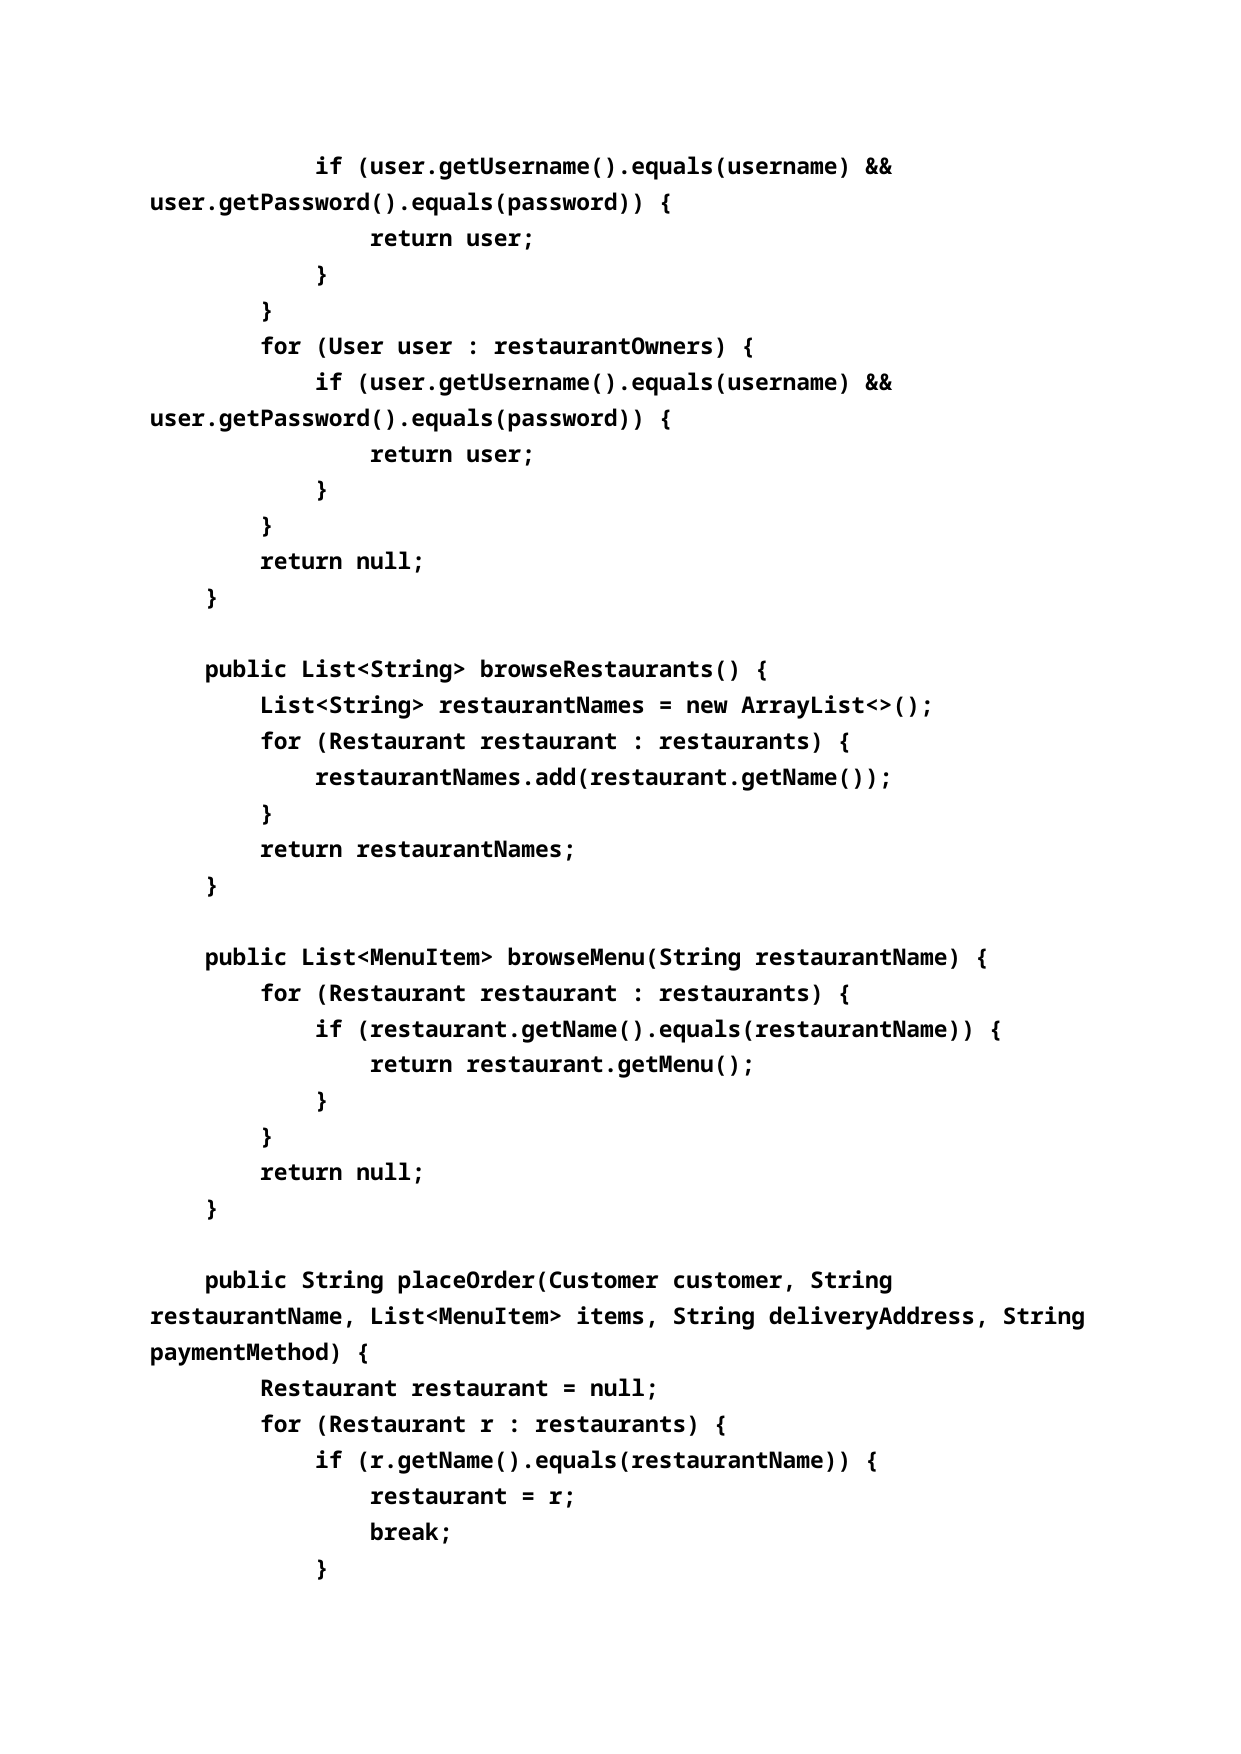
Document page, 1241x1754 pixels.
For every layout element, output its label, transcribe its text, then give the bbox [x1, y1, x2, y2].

text for (User user : restaurantOwners) { [150, 330, 1090, 361]
text public List<String> browseRestaurants() { [150, 653, 1090, 684]
text } [150, 1084, 1090, 1116]
text public List<MenuItem> browseMenu(String restaurantName) { [150, 941, 1090, 972]
text return null; [150, 1156, 1090, 1187]
text } [150, 1552, 1090, 1583]
text return restaurantNames; [150, 833, 1090, 864]
text if (restaurant.getName().equals(restaurantName)) { [150, 1012, 1090, 1044]
text restaurant = r; [150, 1480, 1090, 1511]
text break; [150, 1516, 1090, 1547]
text } [150, 258, 1090, 289]
text return user; [150, 222, 1090, 253]
text Restaurant restaurant = null; [150, 1372, 1090, 1403]
text } [150, 473, 1090, 505]
text public String placeOrder(Customer customer, String restaurantName, List<MenuItem> items, String deliveryAddress, String paymentMethod) { [150, 1264, 1090, 1367]
text } [150, 294, 1090, 325]
text if (r.getName().equals(restaurantName)) { [150, 1444, 1090, 1475]
text if (user.getUsername().equals(username) && user.getPassword().equals(password)) { [150, 366, 1090, 433]
text return restaurant.getMenu(); [150, 1048, 1090, 1080]
text } [150, 509, 1090, 541]
text for (Restaurant r : restaurants) { [150, 1408, 1090, 1439]
text } [150, 1192, 1090, 1223]
text } [150, 581, 1090, 612]
text if (user.getUsername().equals(username) && user.getPassword().equals(password)) { [150, 150, 1090, 217]
text restaurantNames.add(restaurant.getName()); [150, 761, 1090, 792]
text return null; [150, 545, 1090, 577]
text } [150, 1120, 1090, 1152]
text List<String> restaurantNames = new ArrayList<>(); [150, 689, 1090, 720]
text for (Restaurant restaurant : restaurants) { [150, 725, 1090, 756]
text for (Restaurant restaurant : restaurants) { [150, 977, 1090, 1008]
text return user; [150, 437, 1090, 469]
text } [150, 797, 1090, 828]
text } [150, 869, 1090, 900]
